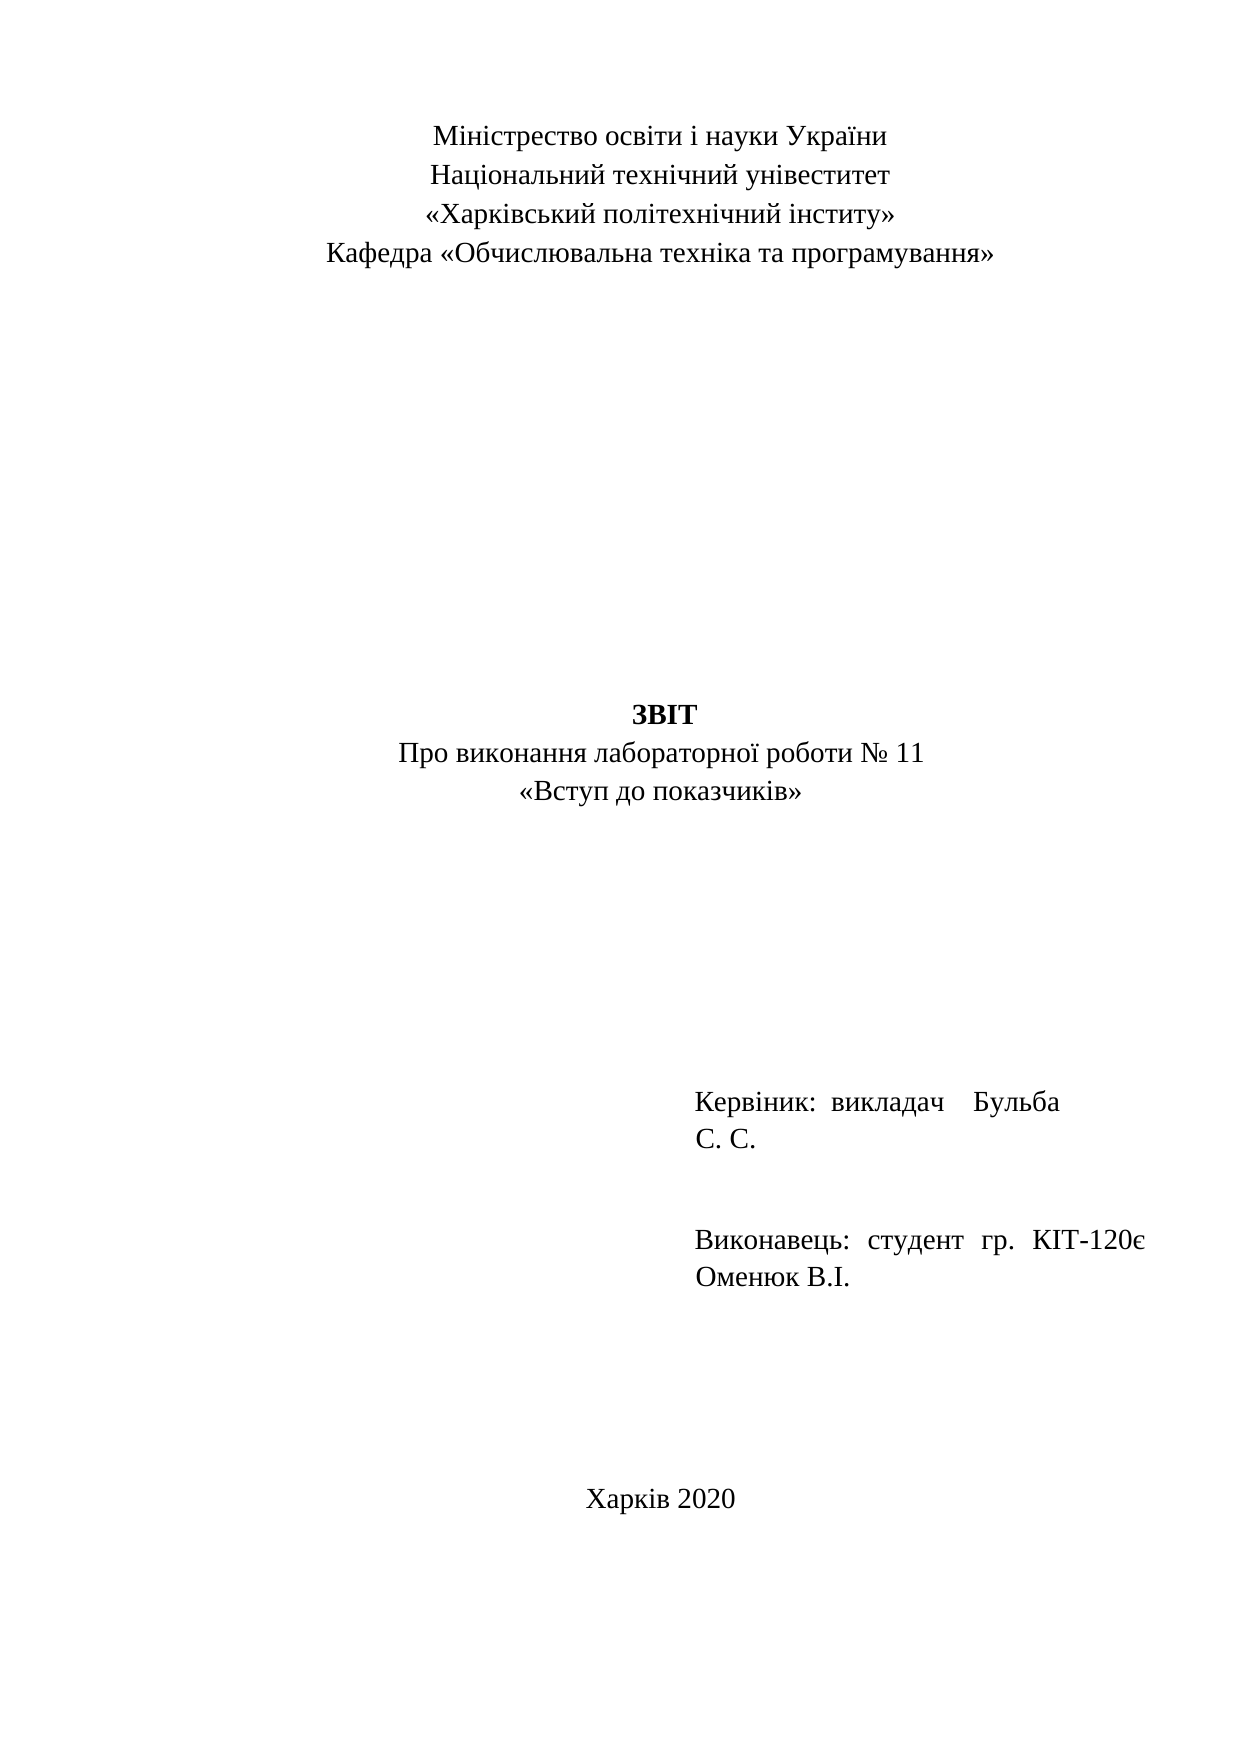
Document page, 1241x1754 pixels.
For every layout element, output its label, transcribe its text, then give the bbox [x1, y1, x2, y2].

text «Вступ до показчиків» [177, 773, 1144, 807]
text Міністрество освіти і науки України [177, 118, 1143, 152]
text Виконавець: студент гр. КІТ-120є Оменюк В.І. [694, 1222, 1146, 1293]
text ЗВІТ [177, 697, 1152, 731]
text Про виконання лабораторної роботи № 11 [177, 736, 1146, 769]
text «Харківський політехнічний інститу» [177, 196, 1143, 229]
text Кафедра «Обчислювальна техніка та програмування» [177, 235, 1143, 269]
text Харків 2020 [177, 1481, 1144, 1515]
text Кервіник: викладач Бульба С. С. [694, 1084, 1060, 1155]
text Національний технічний унівеститет [177, 157, 1143, 191]
